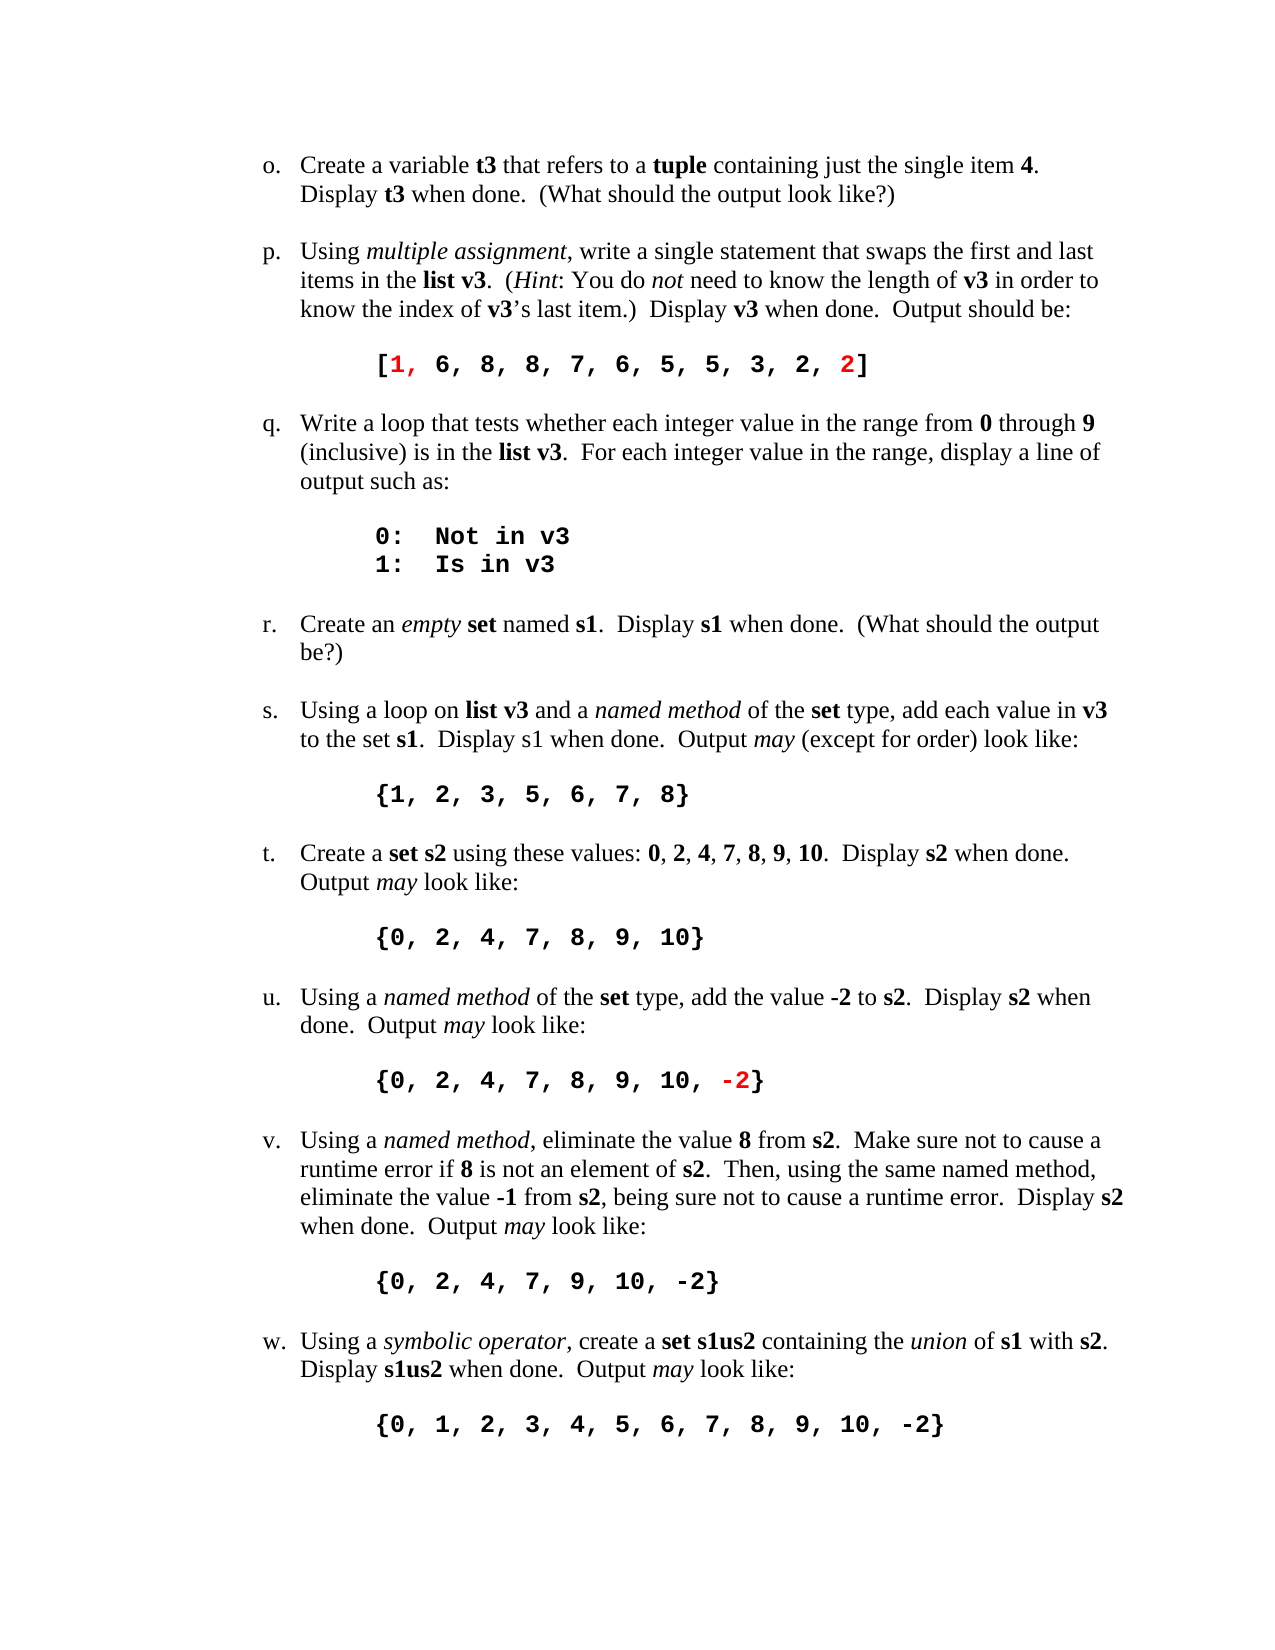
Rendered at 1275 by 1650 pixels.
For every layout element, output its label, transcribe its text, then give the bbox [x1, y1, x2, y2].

list Using multiple assignment, write a single statement that swaps the first and last items in the list v3. (Hint: You do not need to know the length of v3 in order to know the index of v3’s last item.) Display v3 when done. Output should be: [262, 236, 1125, 322]
text 0: Not in v3 [375, 523, 1125, 552]
text {0, 2, 4, 7, 8, 9, 10} [375, 924, 1125, 953]
text {0, 2, 4, 7, 8, 9, 10, -2} [375, 1068, 1125, 1096]
list {1, 2, 3, 5, 6, 7, 8} [300, 781, 1125, 809]
list [1, 6, 8, 8, 7, 6, 5, 5, 3, 2, 2] [300, 351, 1125, 379]
text {0, 1, 2, 3, 4, 5, 6, 7, 8, 9, 10, -2} [300, 1412, 1125, 1440]
list Using a loop on list v3 and a named method of the set type, add each value in v3 to the set s1. Display s1 when done. Output may (except for order) look like: [262, 695, 1125, 752]
list Using a named method of the set type, add the value -2 to s2. Display s2 when done. Output may look like: [262, 982, 1125, 1039]
list Create a variable t3 that refers to a tuple containing just the single item 4. Display t3 when done. (What should the output look like?) [262, 150, 1125, 207]
list Create an empty set named s1. Display s1 when done. (What should the output be?) [262, 609, 1125, 666]
list Create a set s2 using these values: 0, 2, 4, 7, 8, 9, 10. Display s2 when done. Output may look like: [262, 838, 1125, 896]
list Using a symbolic operator, create a set s1us2 containing the union of s1 with s2. Display s1us2 when done. Output may look like: [262, 1326, 1125, 1383]
list Write a loop that tests whether each integer value in the range from 0 through 9 (inclusive) is in the list v3. For each integer value in the range, display a line of output such as: [262, 408, 1125, 494]
text {0, 2, 4, 7, 9, 10, -2} [300, 1269, 1125, 1297]
text 1: Is in v3 [375, 552, 1125, 580]
list Using a named method, eliminate the value 8 from s2. Make sure not to cause a runtime error if 8 is not an element of s2. Then, using the same named method, eliminate the value -1 from s2, being sure not to cause a runtime error. Display s2 when done. Output may look like: [262, 1125, 1125, 1240]
